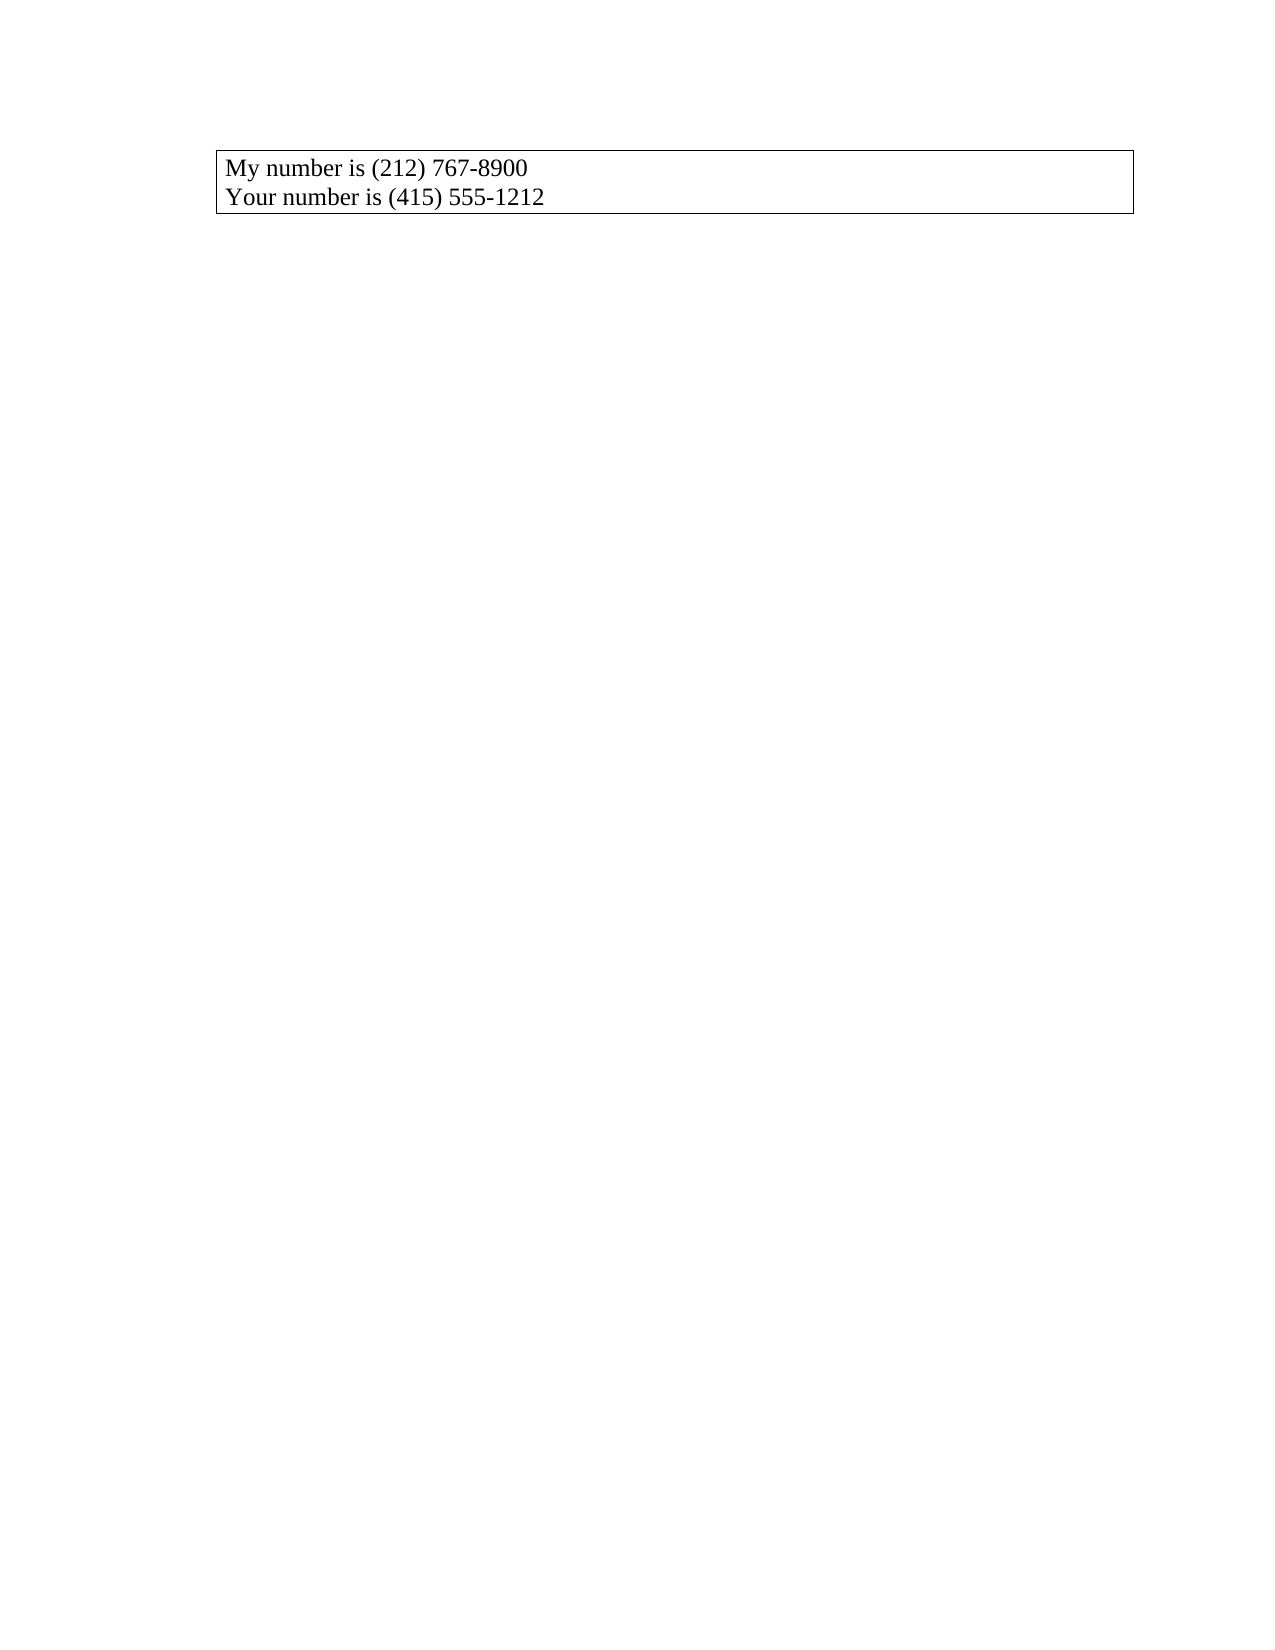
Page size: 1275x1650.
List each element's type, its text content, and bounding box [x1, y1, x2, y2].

text My number is (212) 767-8900 [217, 151, 1133, 179]
text Your number is (415) 555-1212 [217, 179, 1133, 213]
